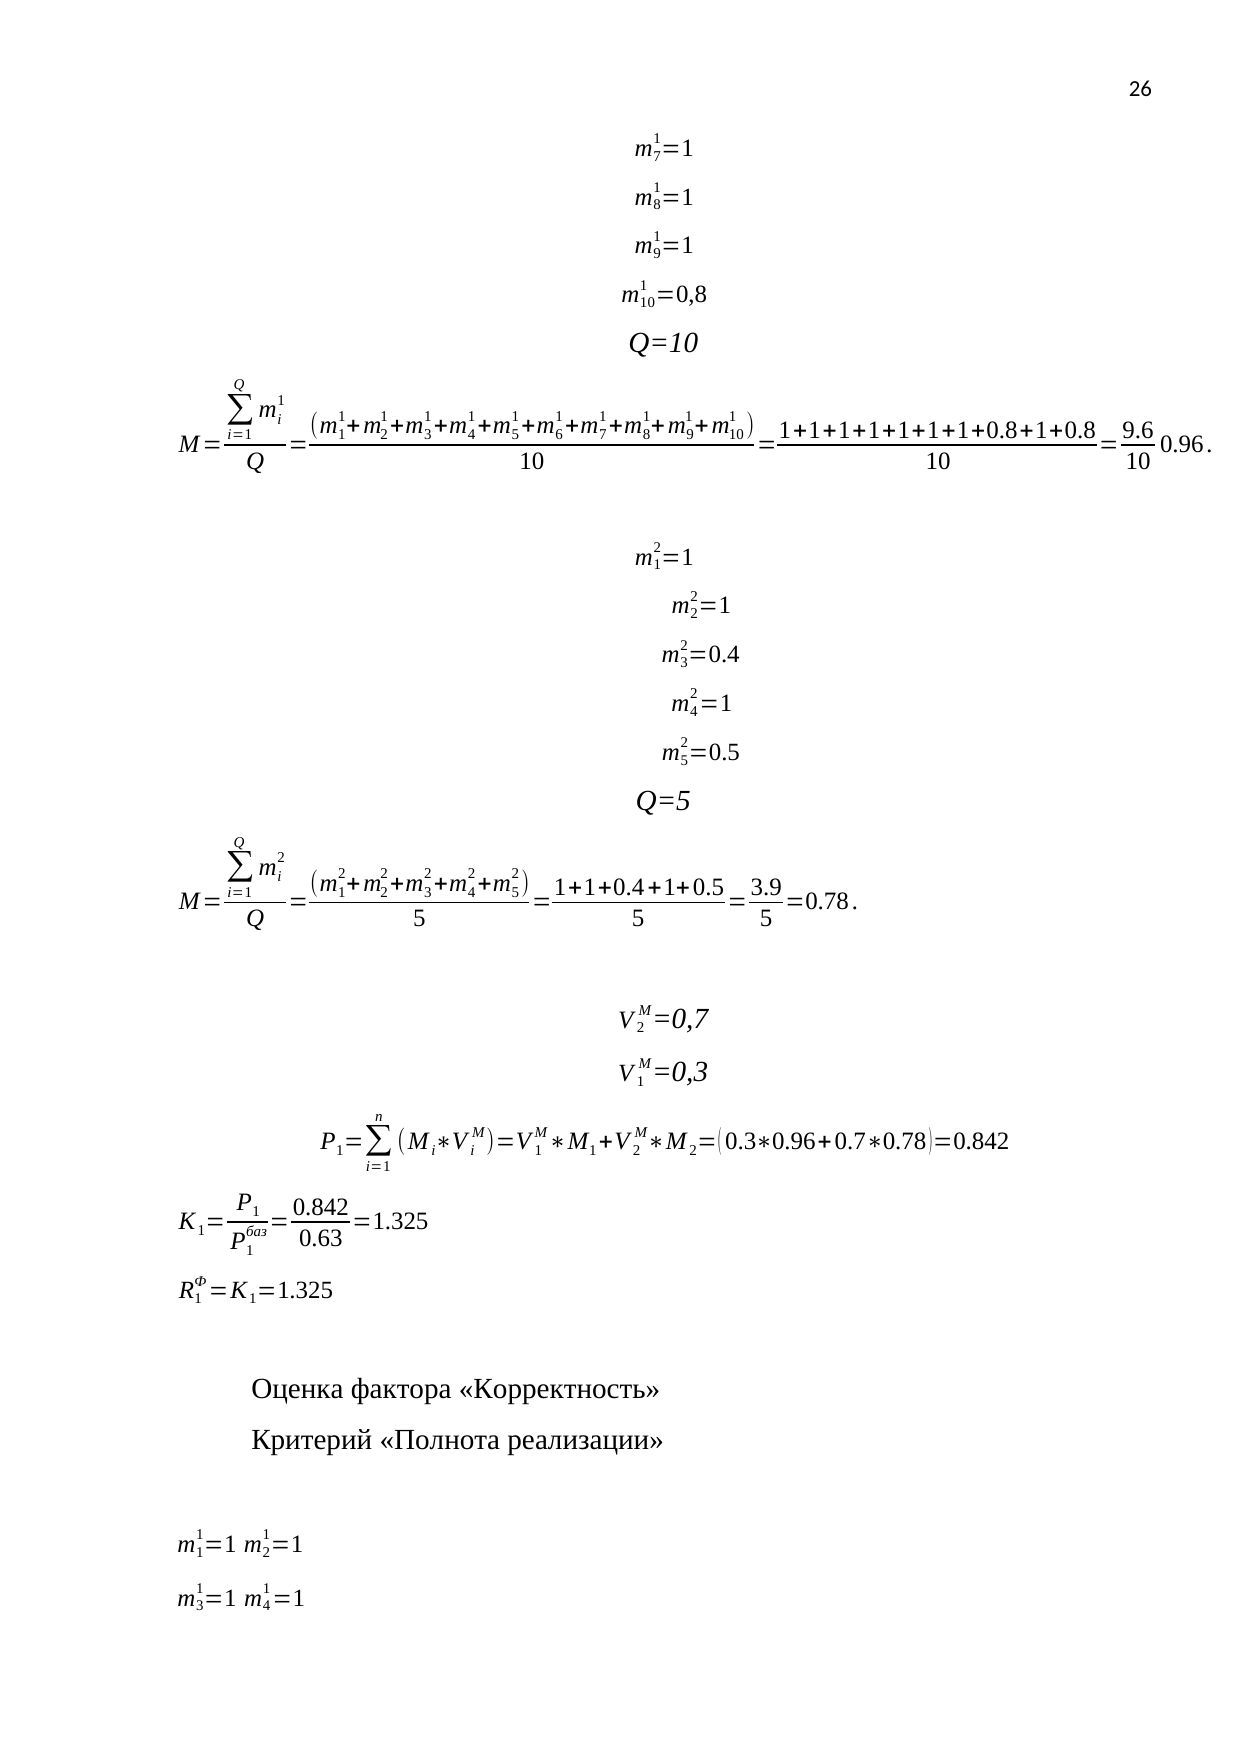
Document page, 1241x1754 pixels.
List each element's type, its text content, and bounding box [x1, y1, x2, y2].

text =0,7 [177, 1001, 1152, 1037]
text Критерий «Полнота реализации» [177, 1422, 1152, 1455]
text Оценка фактора «Корректность» [215, 1372, 1152, 1405]
text Q=10 [177, 325, 1152, 359]
text Q=5 [177, 783, 1152, 816]
text =0,3 [177, 1054, 1152, 1091]
